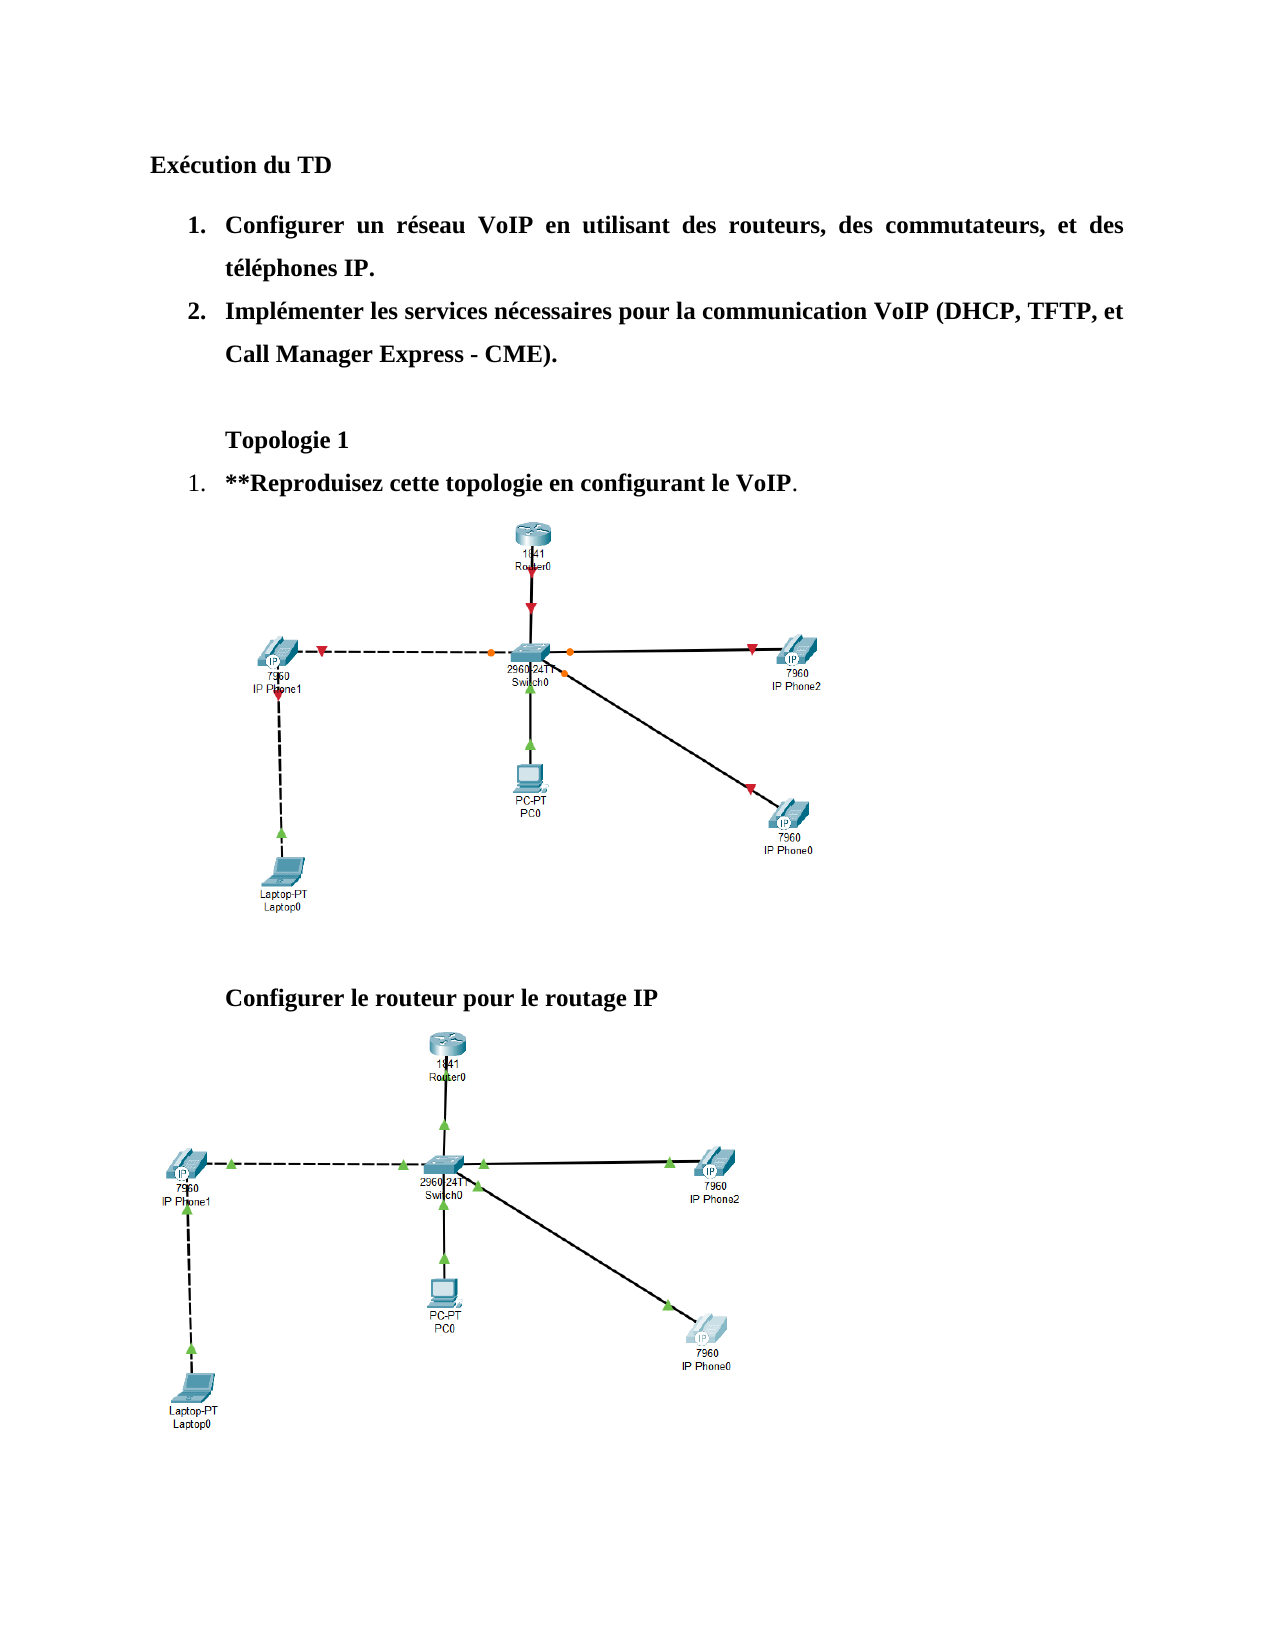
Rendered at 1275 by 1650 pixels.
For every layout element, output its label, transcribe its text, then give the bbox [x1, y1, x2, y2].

picture [150, 1026, 772, 1440]
list Configurer le routeur pour le routage IP [225, 983, 1125, 1012]
picture [225, 511, 833, 927]
text Exécution du TD [150, 150, 1125, 179]
list **Reproduisez cette topologie en configurant le VoIP. [187, 468, 1125, 497]
list Topologie 1 [225, 425, 1125, 454]
list Configurer un réseau VoIP en utilisant des routeurs, des commutateurs, et des téléphones IP. [187, 210, 1125, 282]
list Implémenter les services nécessaires pour la communication VoIP (DHCP, TFTP, et Call Manager Express - CME). [187, 296, 1125, 368]
